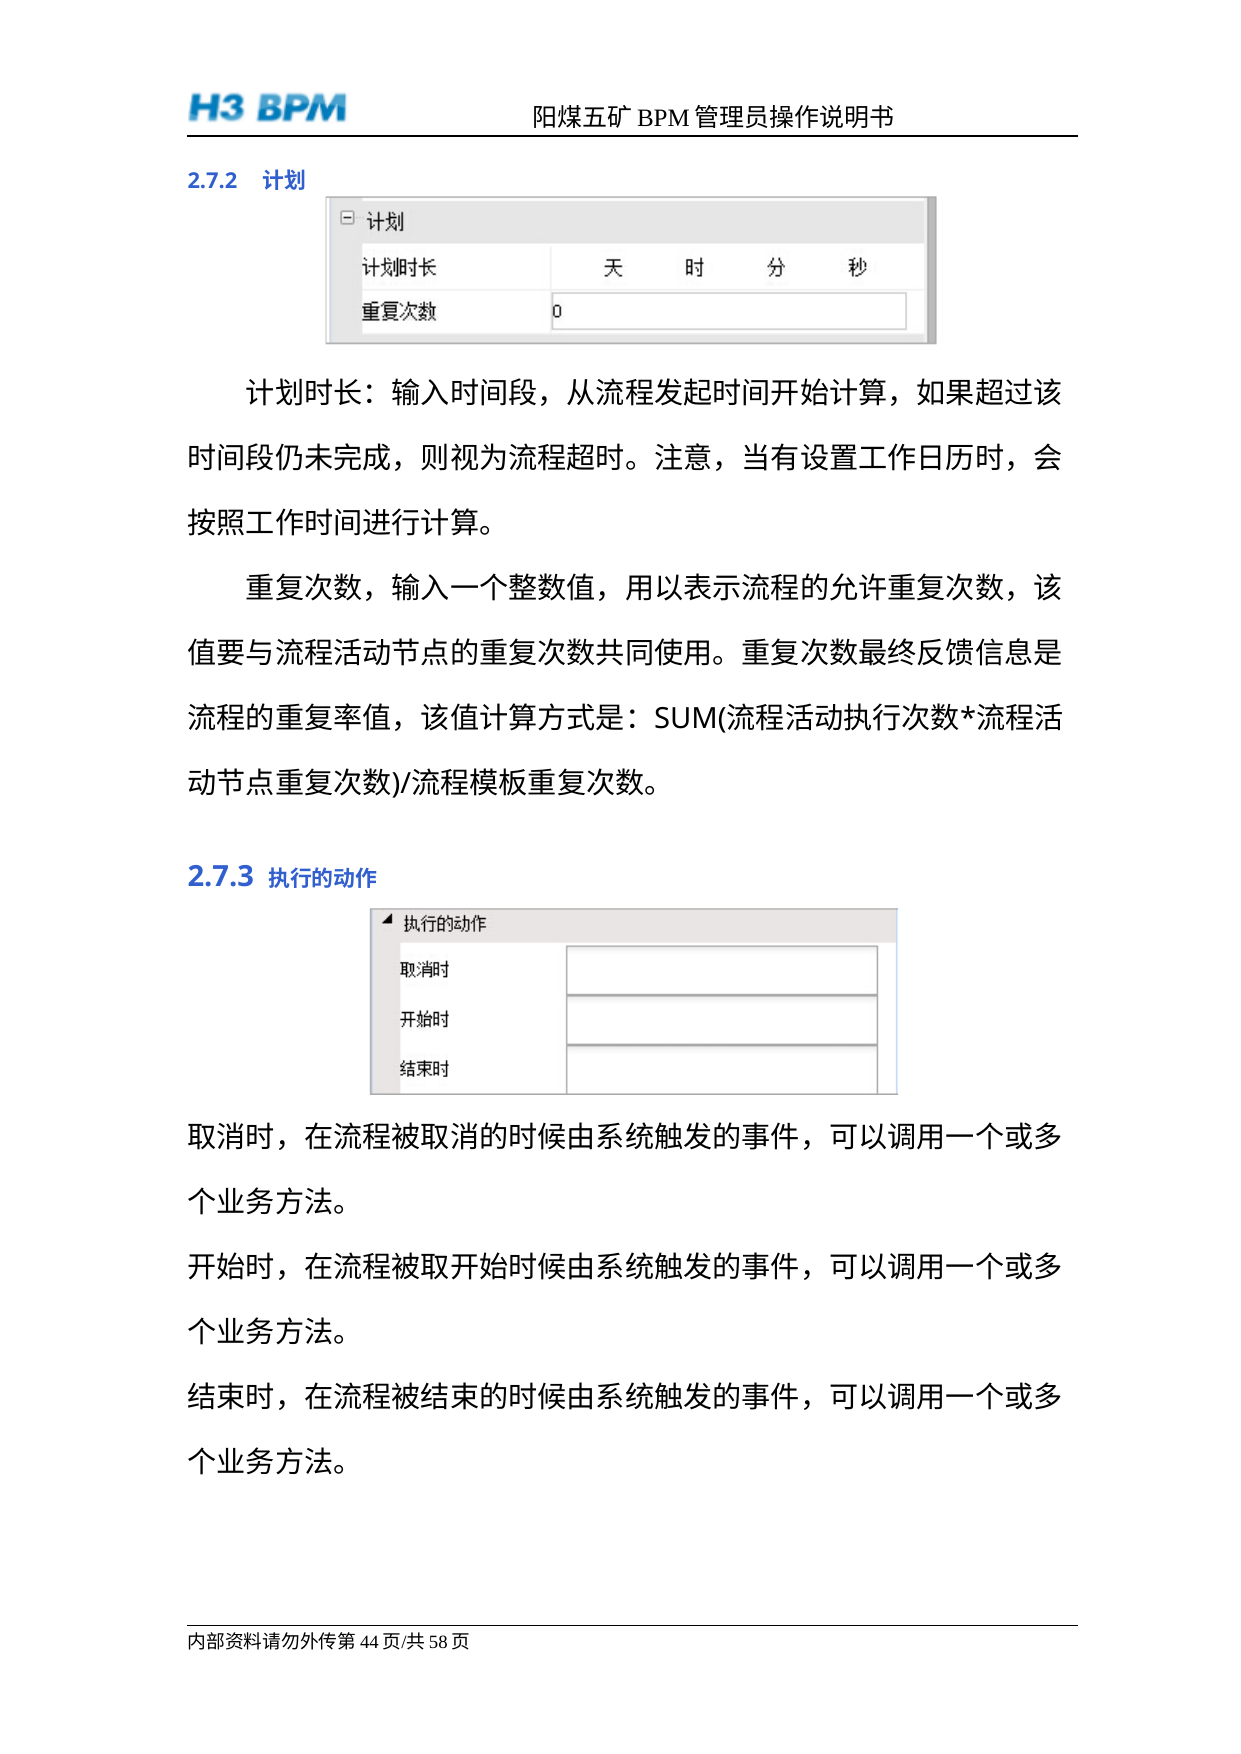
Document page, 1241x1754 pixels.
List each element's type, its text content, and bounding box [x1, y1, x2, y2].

text 重复次数，输入一个整数值，用以表示流程的允许重复次数，该值要与流程活动节点的重复次数共同使用。重复次数最终反馈信息是流程的重复率值，该值计算方式是：SUM(流程活动执行次数*流程活动节点重复次数)/流程模板重复次数。 [187, 553, 1078, 813]
picture [367, 907, 899, 1095]
picture [325, 195, 940, 346]
text 取消时，在流程被取消的时候由系统触发的事件，可以调用一个或多个业务方法。 [187, 1102, 1078, 1232]
text 计划时长：输入时间段，从流程发起时间开始计算，如果超过该时间段仍未完成，则视为流程超时。注意，当有设置工作日历时，会按照工作时间进行计算。 [187, 358, 1078, 553]
subtitle 执行的动作 [187, 842, 1078, 907]
text 开始时，在流程被取开始时候由系统触发的事件，可以调用一个或多个业务方法。 [187, 1232, 1078, 1362]
picture [187, 88, 352, 127]
text 结束时，在流程被结束的时候由系统触发的事件，可以调用一个或多个业务方法。 [187, 1362, 1078, 1492]
subtitle 计划 [187, 163, 1078, 196]
